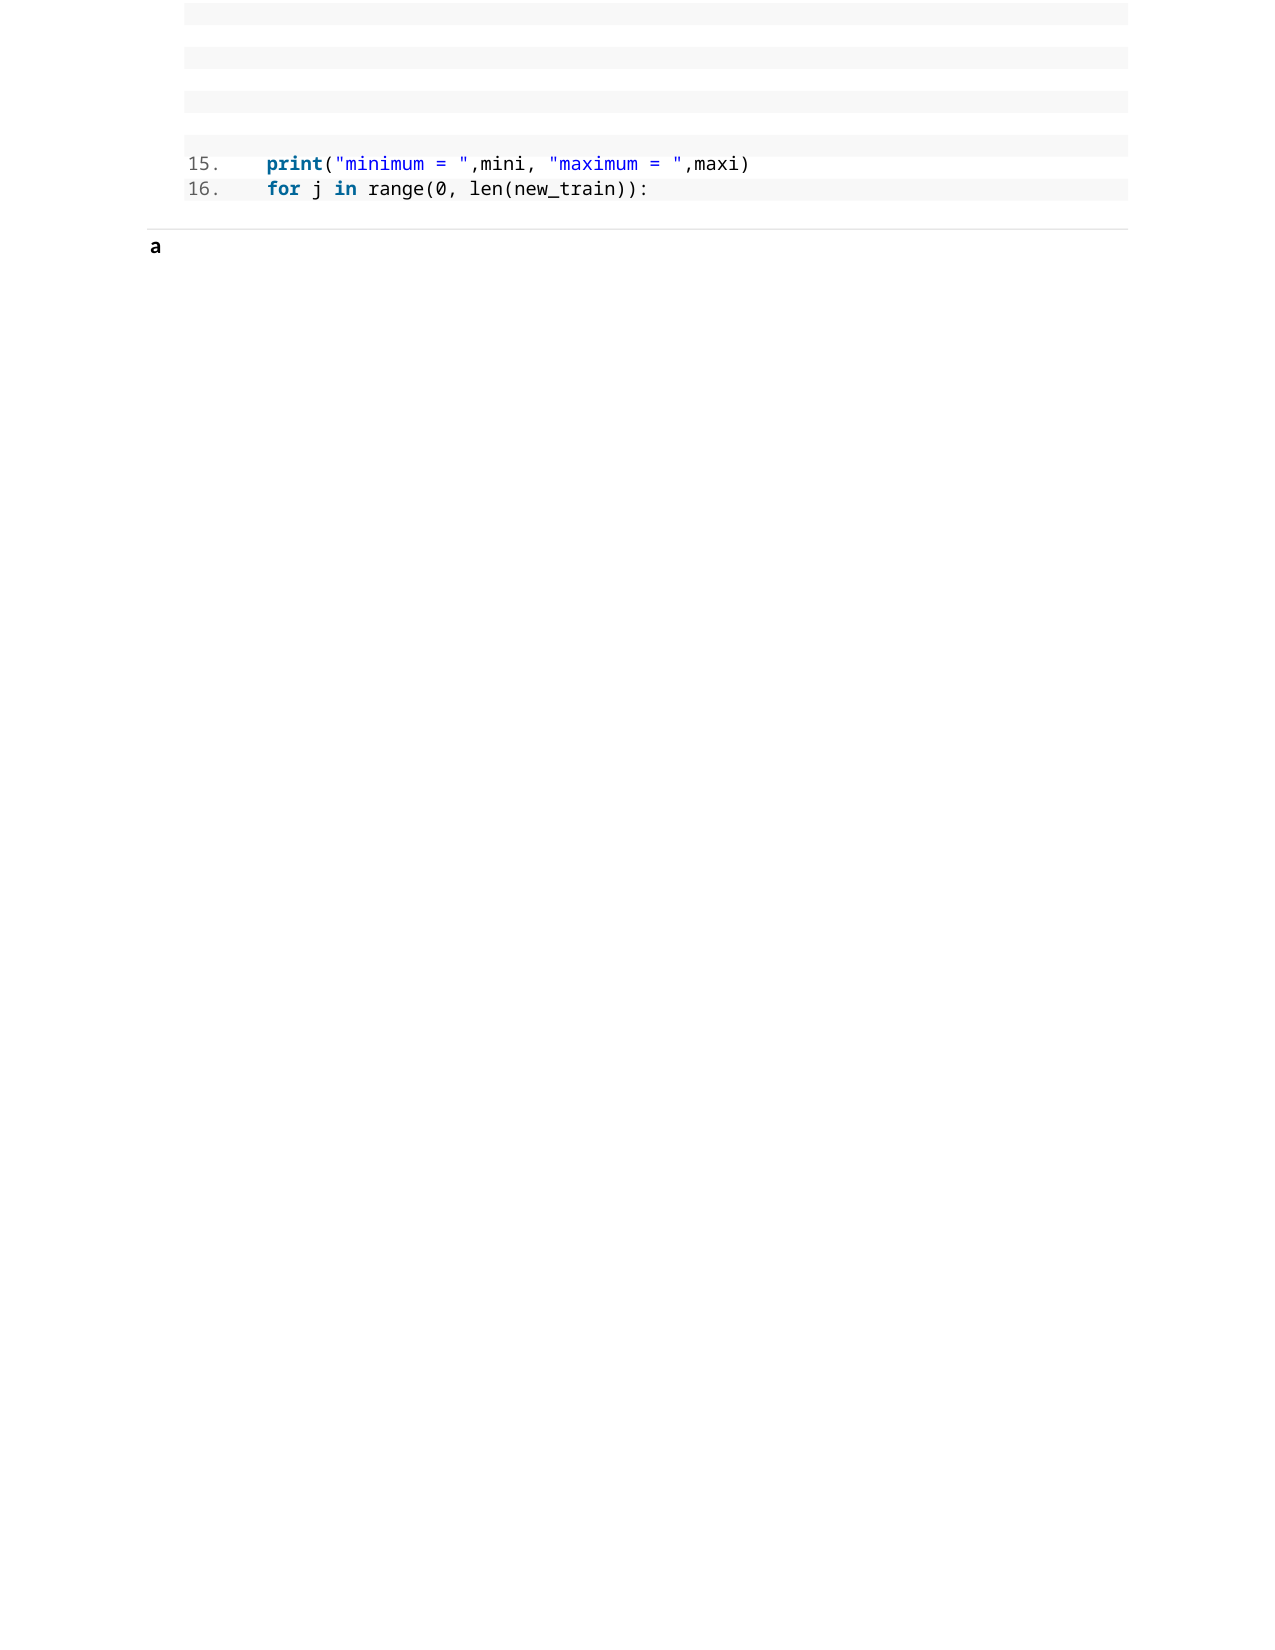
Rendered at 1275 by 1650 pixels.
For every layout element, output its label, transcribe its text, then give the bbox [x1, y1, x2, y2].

list print("minimum = ",mini, "maximum = ",maxi) [187, 150, 760, 175]
text a [150, 231, 760, 259]
list for j in range(0, len(new_train)): [187, 175, 760, 200]
